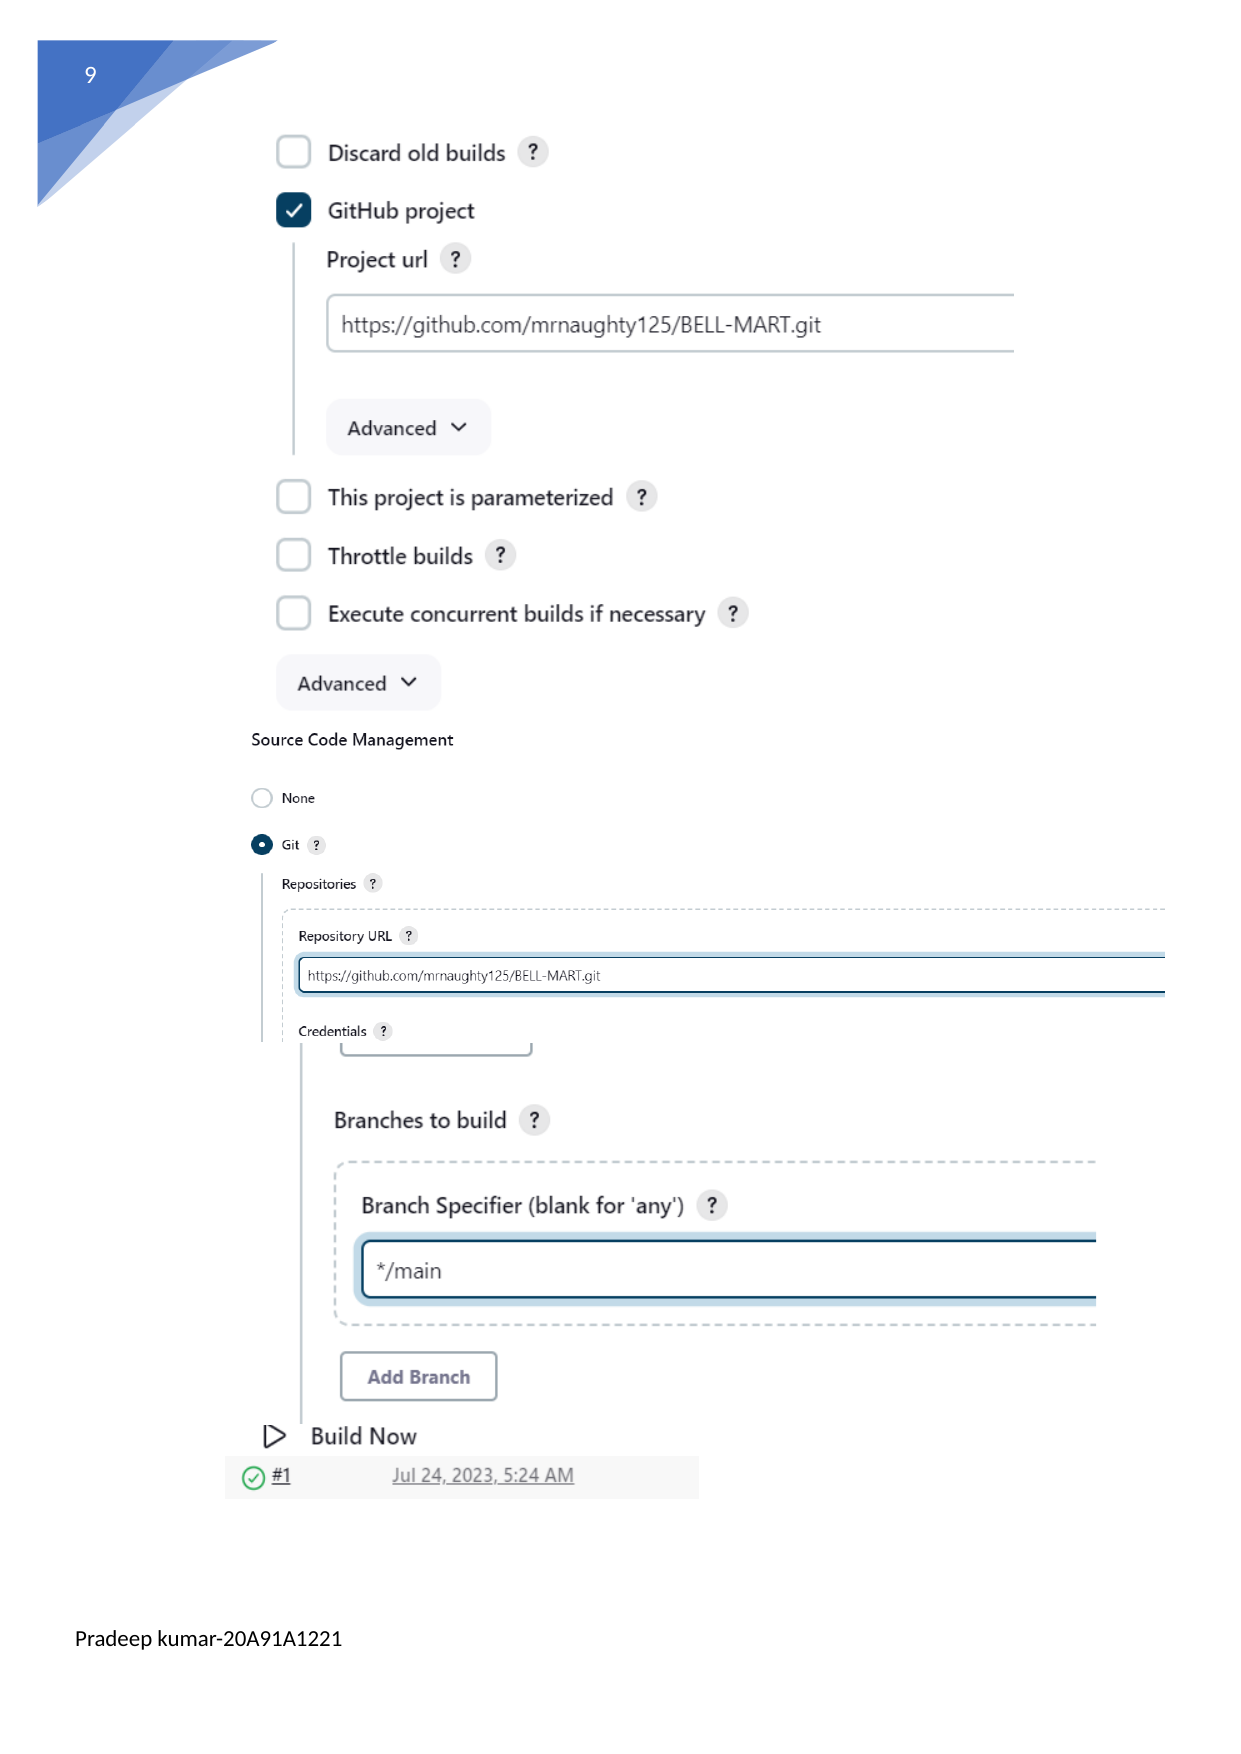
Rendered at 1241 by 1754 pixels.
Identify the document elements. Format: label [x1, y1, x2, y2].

picture [225, 723, 1165, 1042]
picture [225, 1425, 583, 1451]
picture [225, 1043, 1097, 1424]
picture [225, 1456, 699, 1499]
picture [37, 40, 1014, 722]
